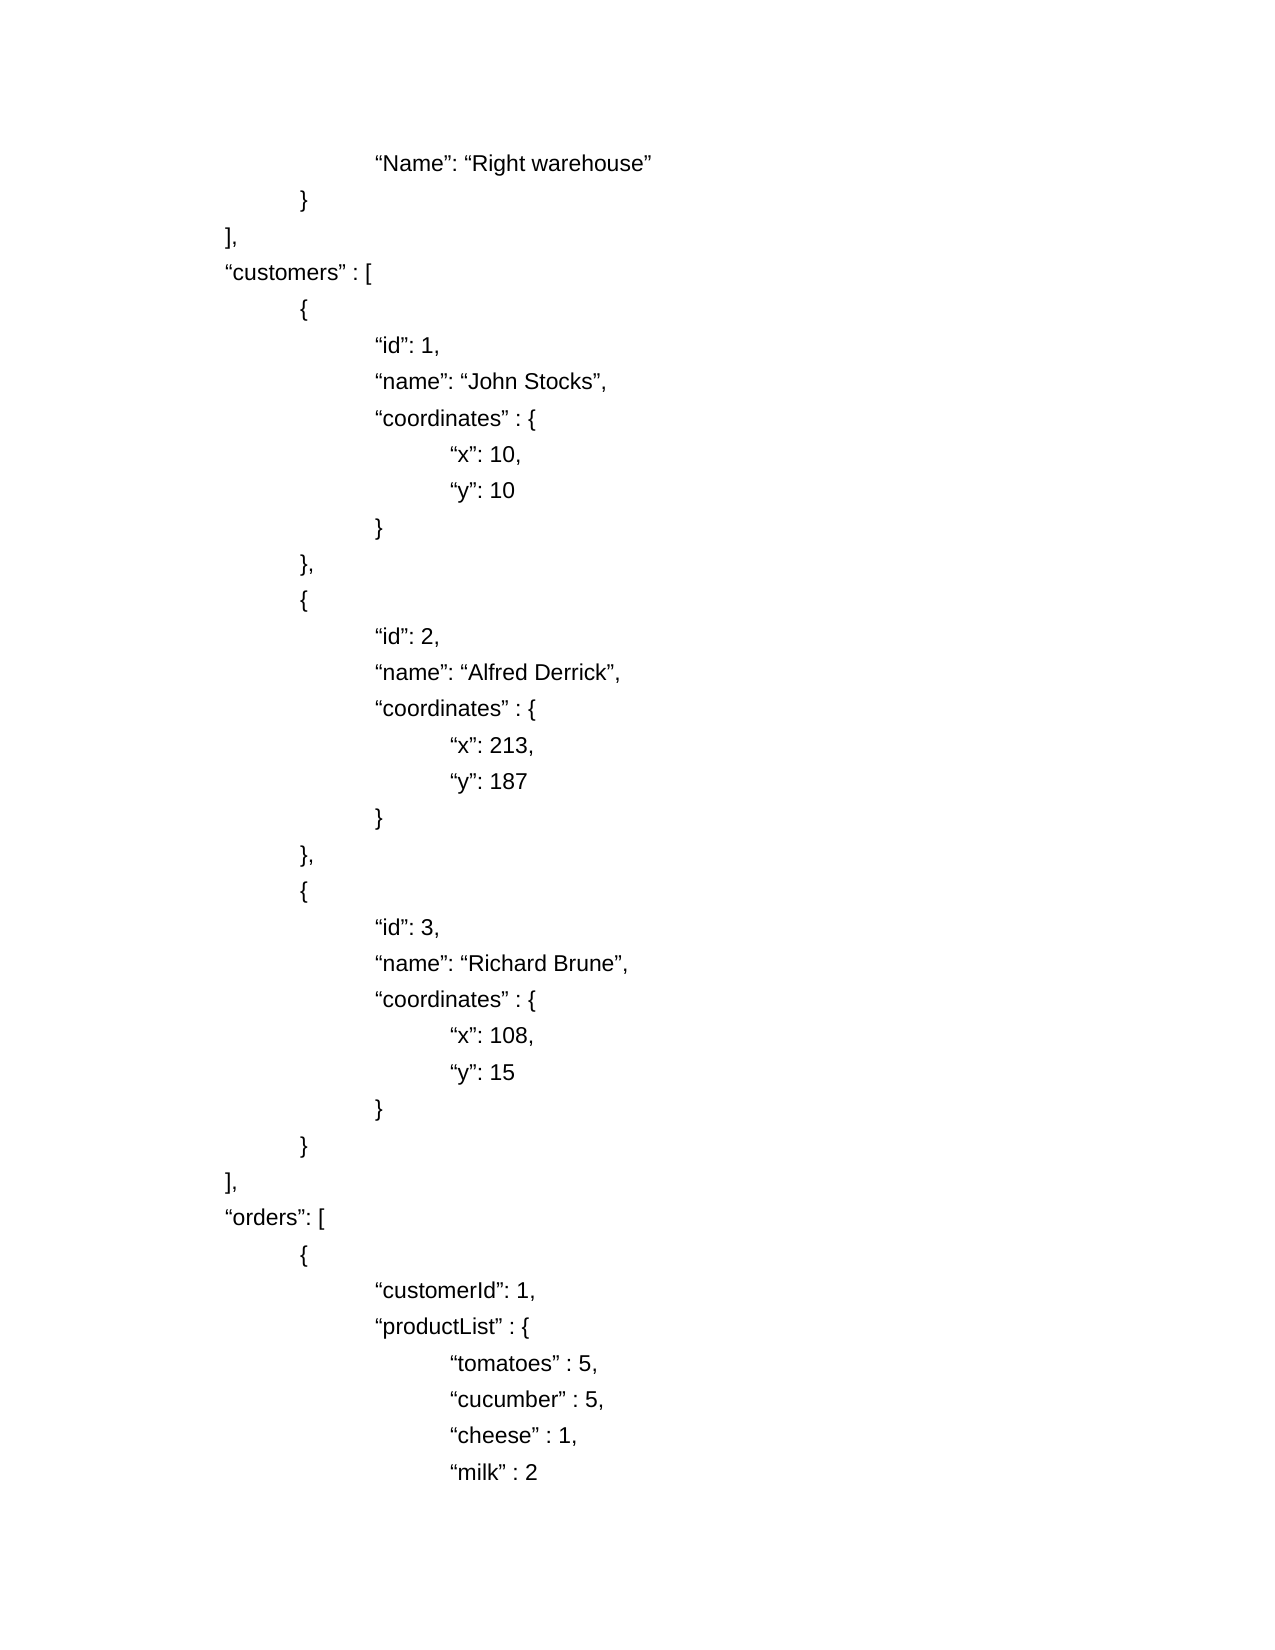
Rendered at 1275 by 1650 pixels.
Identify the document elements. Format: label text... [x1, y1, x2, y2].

text { [300, 586, 1125, 613]
text “y”: 10 [450, 477, 1125, 503]
text “name”: “Richard Brune”, [375, 950, 1125, 976]
text “id”: 3, [375, 913, 1125, 940]
text “cucumber” : 5, [450, 1386, 1125, 1412]
text }, [300, 550, 1125, 576]
text “id”: 2, [375, 623, 1125, 649]
text “x”: 213, [450, 732, 1125, 758]
text }, [300, 841, 1125, 867]
text } [300, 186, 1125, 213]
text “name”: “Alfred Derrick”, [375, 659, 1125, 685]
text “coordinates” : { [375, 986, 1125, 1012]
text } [300, 513, 1125, 540]
text ], [225, 1168, 1125, 1194]
text “y”: 15 [450, 1059, 1125, 1085]
text “cheese” : 1, [450, 1422, 1125, 1449]
text “tomatoes” : 5, [375, 1350, 1125, 1376]
text “id”: 1, [375, 332, 1125, 358]
text “customers” : [ [225, 259, 1125, 285]
text “name”: “John Stocks”, [375, 368, 1125, 394]
text “customerId”: 1, [375, 1277, 1125, 1303]
text ], [225, 223, 1125, 249]
text “productList” : { [375, 1313, 1125, 1340]
text “Name”: “Right warehouse” [375, 150, 1125, 176]
text { [300, 877, 1125, 903]
text “orders”: [ [225, 1204, 1125, 1231]
text } [375, 1095, 1125, 1122]
text “coordinates” : { [375, 695, 1125, 722]
text “y”: 187 [450, 768, 1125, 794]
text { [225, 1241, 1125, 1267]
text “coordinates” : { [375, 404, 1125, 431]
text “milk” : 2 [450, 1459, 1125, 1485]
text } [300, 1132, 1125, 1158]
text { [225, 295, 1125, 322]
text “x”: 108, [450, 1022, 1125, 1049]
text “x”: 10, [450, 441, 1125, 467]
text } [375, 804, 1125, 831]
